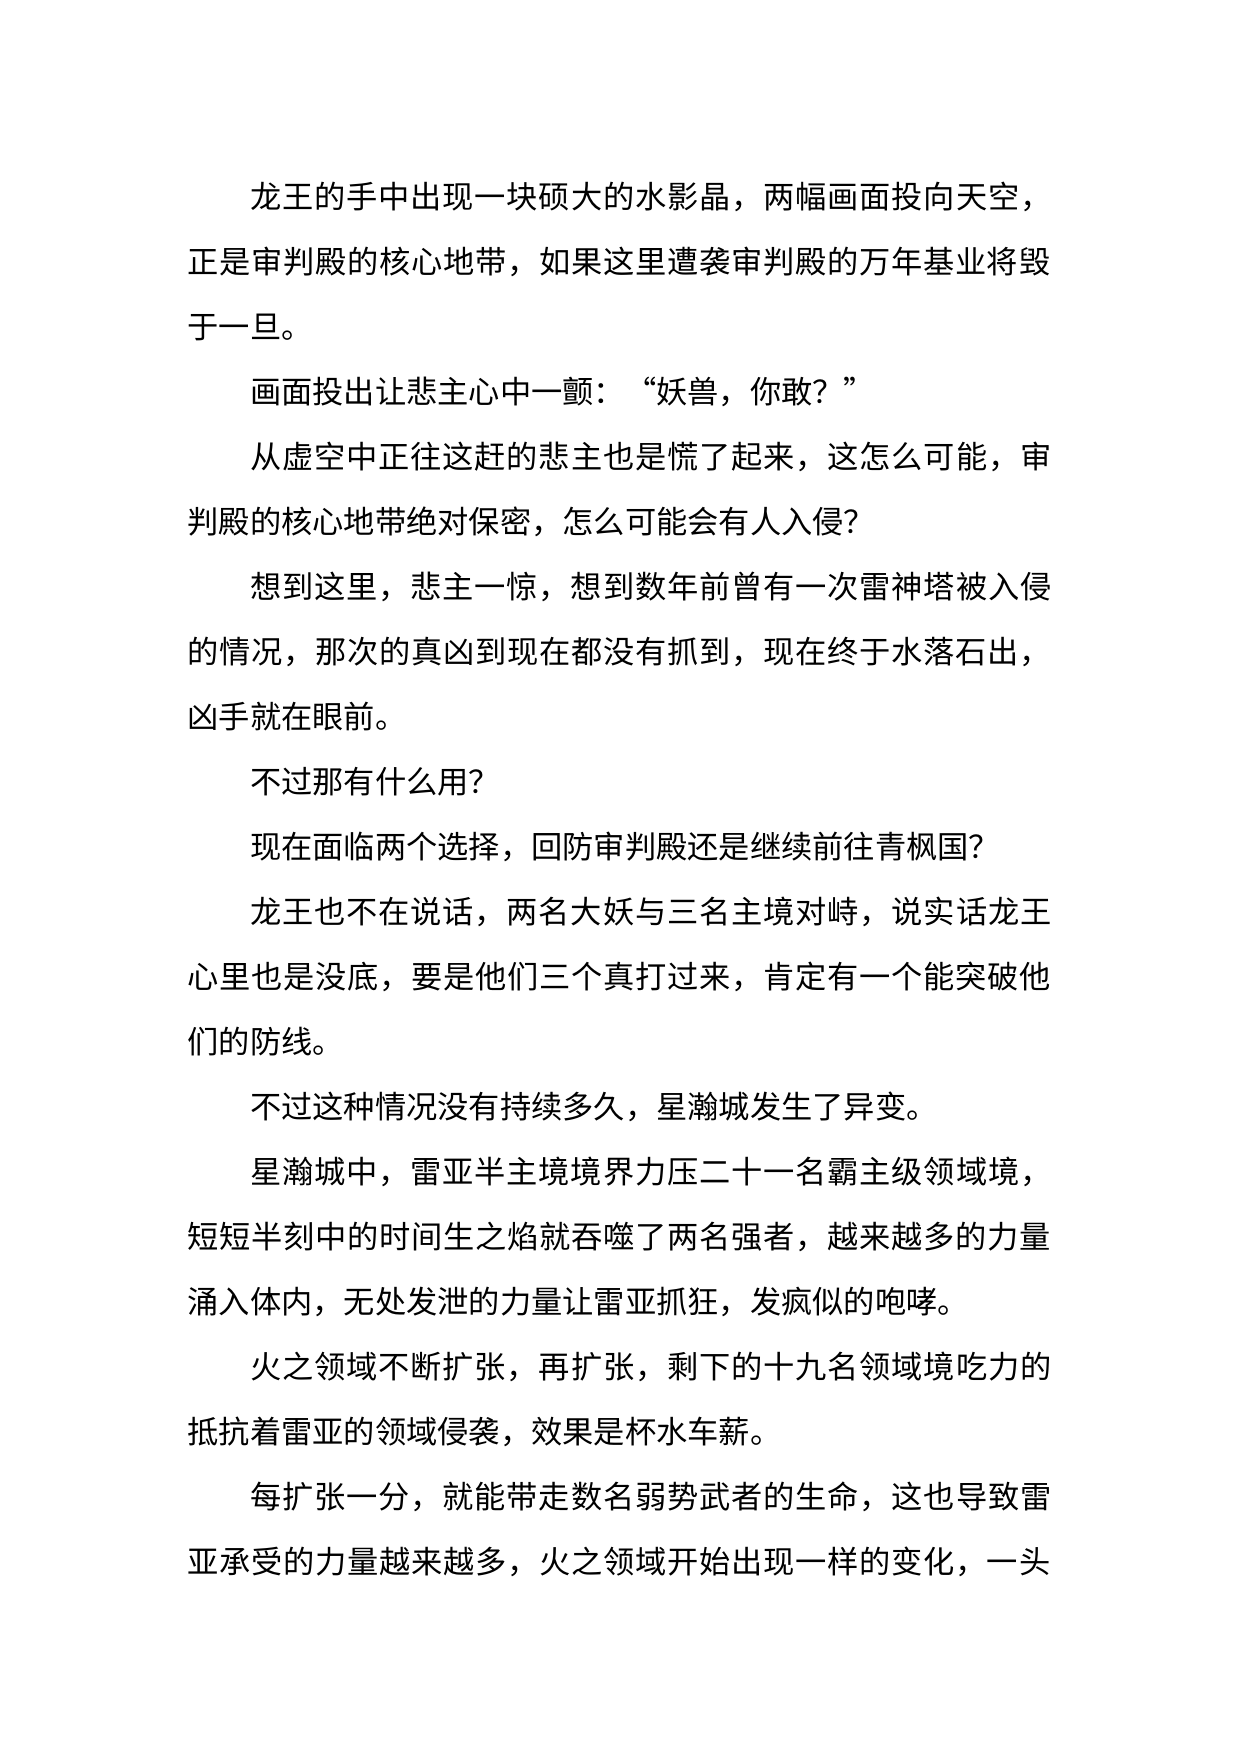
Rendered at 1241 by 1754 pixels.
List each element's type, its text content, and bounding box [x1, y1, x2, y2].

text 不过那有什么用？ [187, 747, 1053, 812]
text 星瀚城中，雷亚半主境境界力压二十一名霸主级领域境，短短半刻中的时间生之焰就吞噬了两名强者，越来越多的力量涌入体内，无处发泄的力量让雷亚抓狂，发疯似的咆哮。 [187, 1137, 1053, 1332]
text 从虚空中正往这赶的悲主也是慌了起来，这怎么可能，审判殿的核心地带绝对保密，怎么可能会有人入侵？ [187, 422, 1053, 552]
text 现在面临两个选择，回防审判殿还是继续前往青枫国？ [187, 812, 1053, 877]
text 不过这种情况没有持续多久，星瀚城发生了异变。 [187, 1072, 1053, 1137]
text 想到这里，悲主一惊，想到数年前曾有一次雷神塔被入侵的情况，那次的真凶到现在都没有抓到，现在终于水落石出，凶手就在眼前。 [187, 552, 1053, 747]
text 龙王也不在说话，两名大妖与三名主境对峙，说实话龙王心里也是没底，要是他们三个真打过来，肯定有一个能突破他们的防线。 [187, 877, 1053, 1072]
text 画面投出让悲主心中一颤：“妖兽，你敢？” [187, 357, 1053, 422]
text 火之领域不断扩张，再扩张，剩下的十九名领域境吃力的抵抗着雷亚的领域侵袭，效果是杯水车薪。 [187, 1332, 1053, 1462]
text 龙王的手中出现一块硕大的水影晶，两幅画面投向天空，正是审判殿的核心地带，如果这里遭袭审判殿的万年基业将毁于一旦。 [187, 162, 1053, 357]
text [187, 1462, 1053, 1592]
